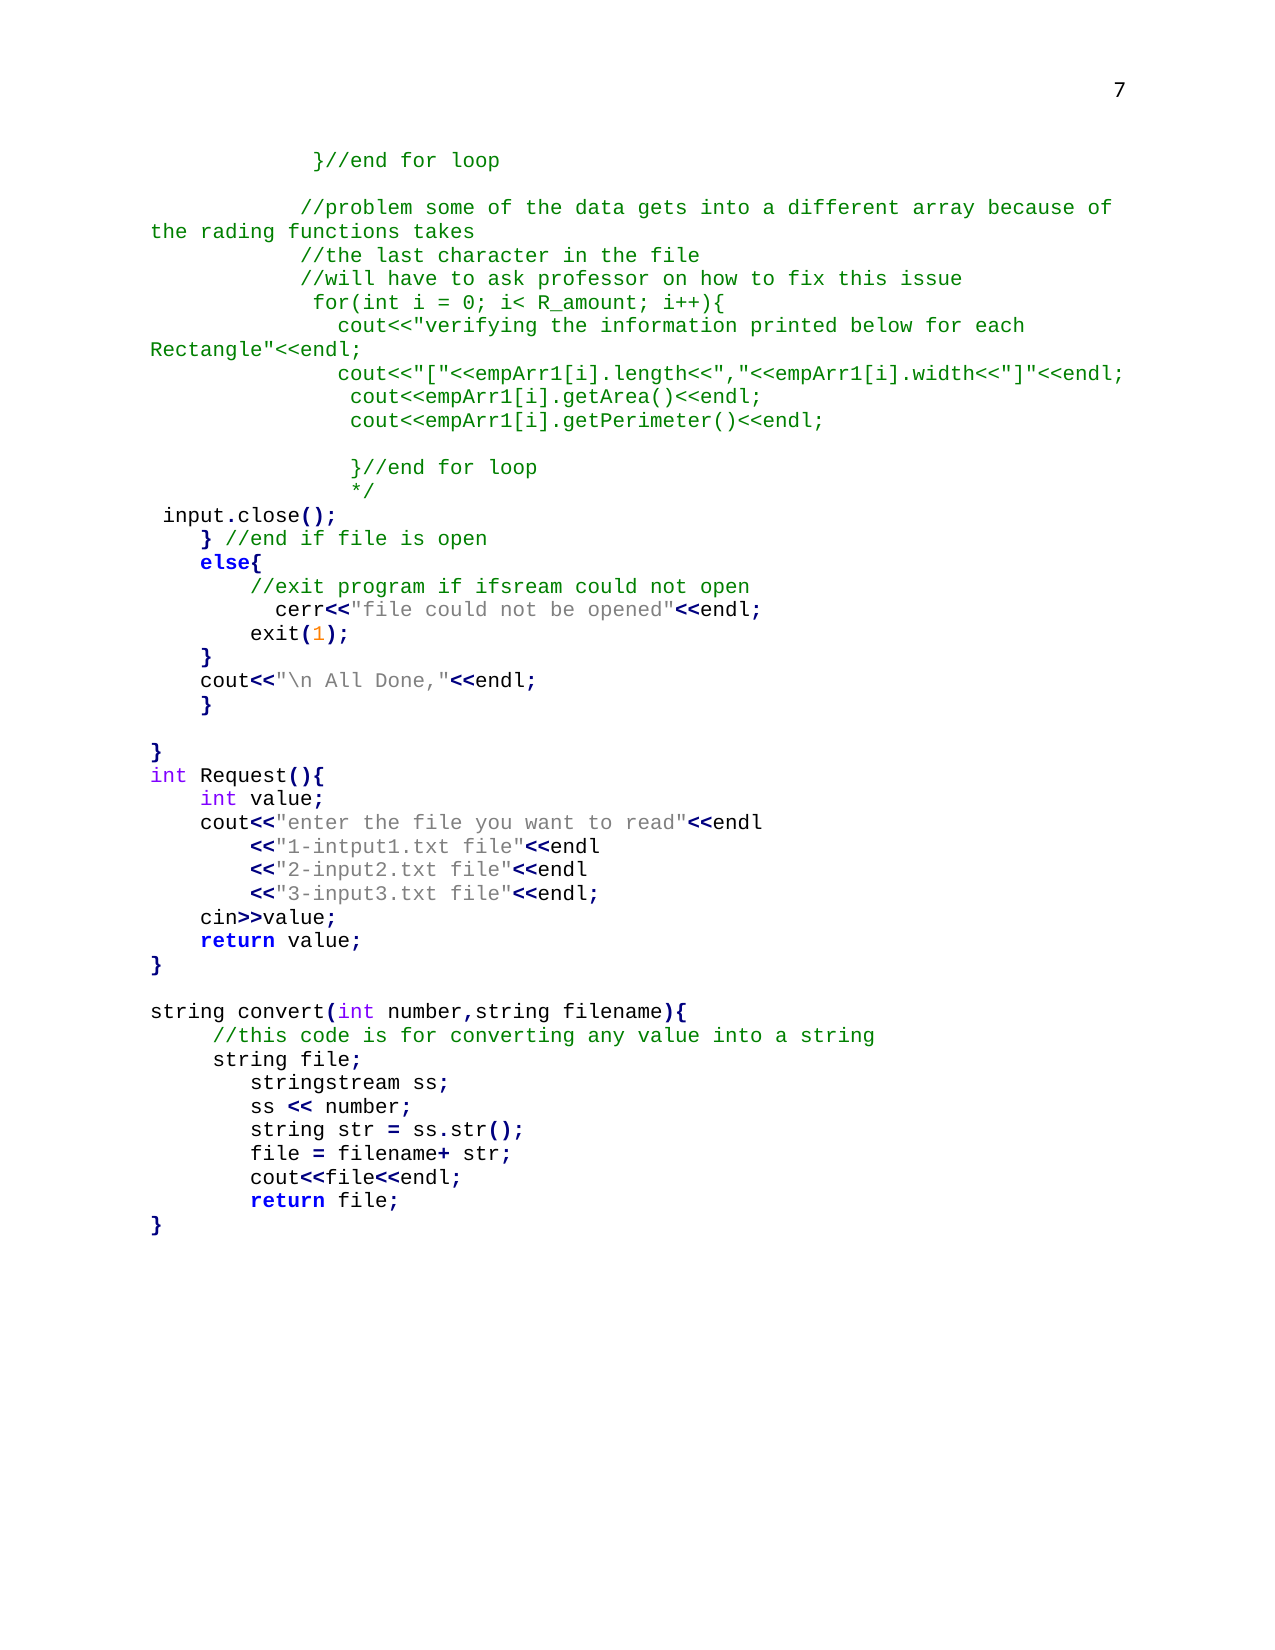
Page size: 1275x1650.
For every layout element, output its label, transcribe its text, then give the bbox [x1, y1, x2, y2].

text } //end if file is open [150, 528, 1125, 552]
text }//end for loop [150, 150, 1125, 174]
text int Request(){ [150, 765, 1125, 788]
text cout<<empArr1[i].getArea()<<endl; [150, 386, 1125, 410]
text } [150, 954, 1125, 978]
text cout<<"\n All Done,"<<endl; [150, 670, 1125, 694]
text else{ [150, 552, 1125, 576]
text cout<<"verifying the information printed below for each Rectangle"<<endl; [150, 316, 1125, 363]
text exit(1); [150, 623, 1125, 647]
text ss << number; [150, 1096, 1125, 1119]
text //exit program if ifsream could not open [150, 576, 1125, 599]
text return file; [150, 1190, 1125, 1214]
text */ [150, 481, 1125, 505]
text cin>>value; [150, 907, 1125, 930]
text cout<<"["<<empArr1[i].length<<","<<empArr1[i].width<<"]"<<endl; [150, 363, 1125, 386]
text } [150, 1214, 1125, 1238]
text //problem some of the data gets into a different array because of the rading functions takes [150, 197, 1125, 244]
text int value; [150, 788, 1125, 812]
text //will have to ask professor on how to fix this issue [150, 268, 1125, 292]
text <<"1-intput1.txt file"<<endl [150, 836, 1125, 859]
text input.close(); [150, 505, 1125, 528]
text }//end for loop [150, 457, 1125, 481]
text return value; [150, 930, 1125, 954]
text //the last character in the file [150, 244, 1125, 268]
text } [150, 647, 1125, 670]
text <<"2-input2.txt file"<<endl [150, 859, 1125, 883]
text <<"3-input3.txt file"<<endl; [150, 883, 1125, 907]
text } [150, 694, 1125, 717]
text //this code is for converting any value into a string [150, 1025, 1125, 1048]
text string str = ss.str(); [150, 1119, 1125, 1143]
text cout<<empArr1[i].getPerimeter()<<endl; [150, 410, 1125, 434]
text cerr<<"file could not be opened"<<endl; [150, 599, 1125, 623]
text cout<<file<<endl; [150, 1167, 1125, 1190]
text stringstream ss; [150, 1072, 1125, 1096]
text file = filename+ str; [150, 1143, 1125, 1167]
text cout<<"enter the file you want to read"<<endl [150, 812, 1125, 836]
text for(int i = 0; i< R_amount; i++){ [150, 292, 1125, 316]
text string convert(int number,string filename){ [150, 1001, 1125, 1025]
text string file; [150, 1048, 1125, 1072]
text } [150, 741, 1125, 765]
